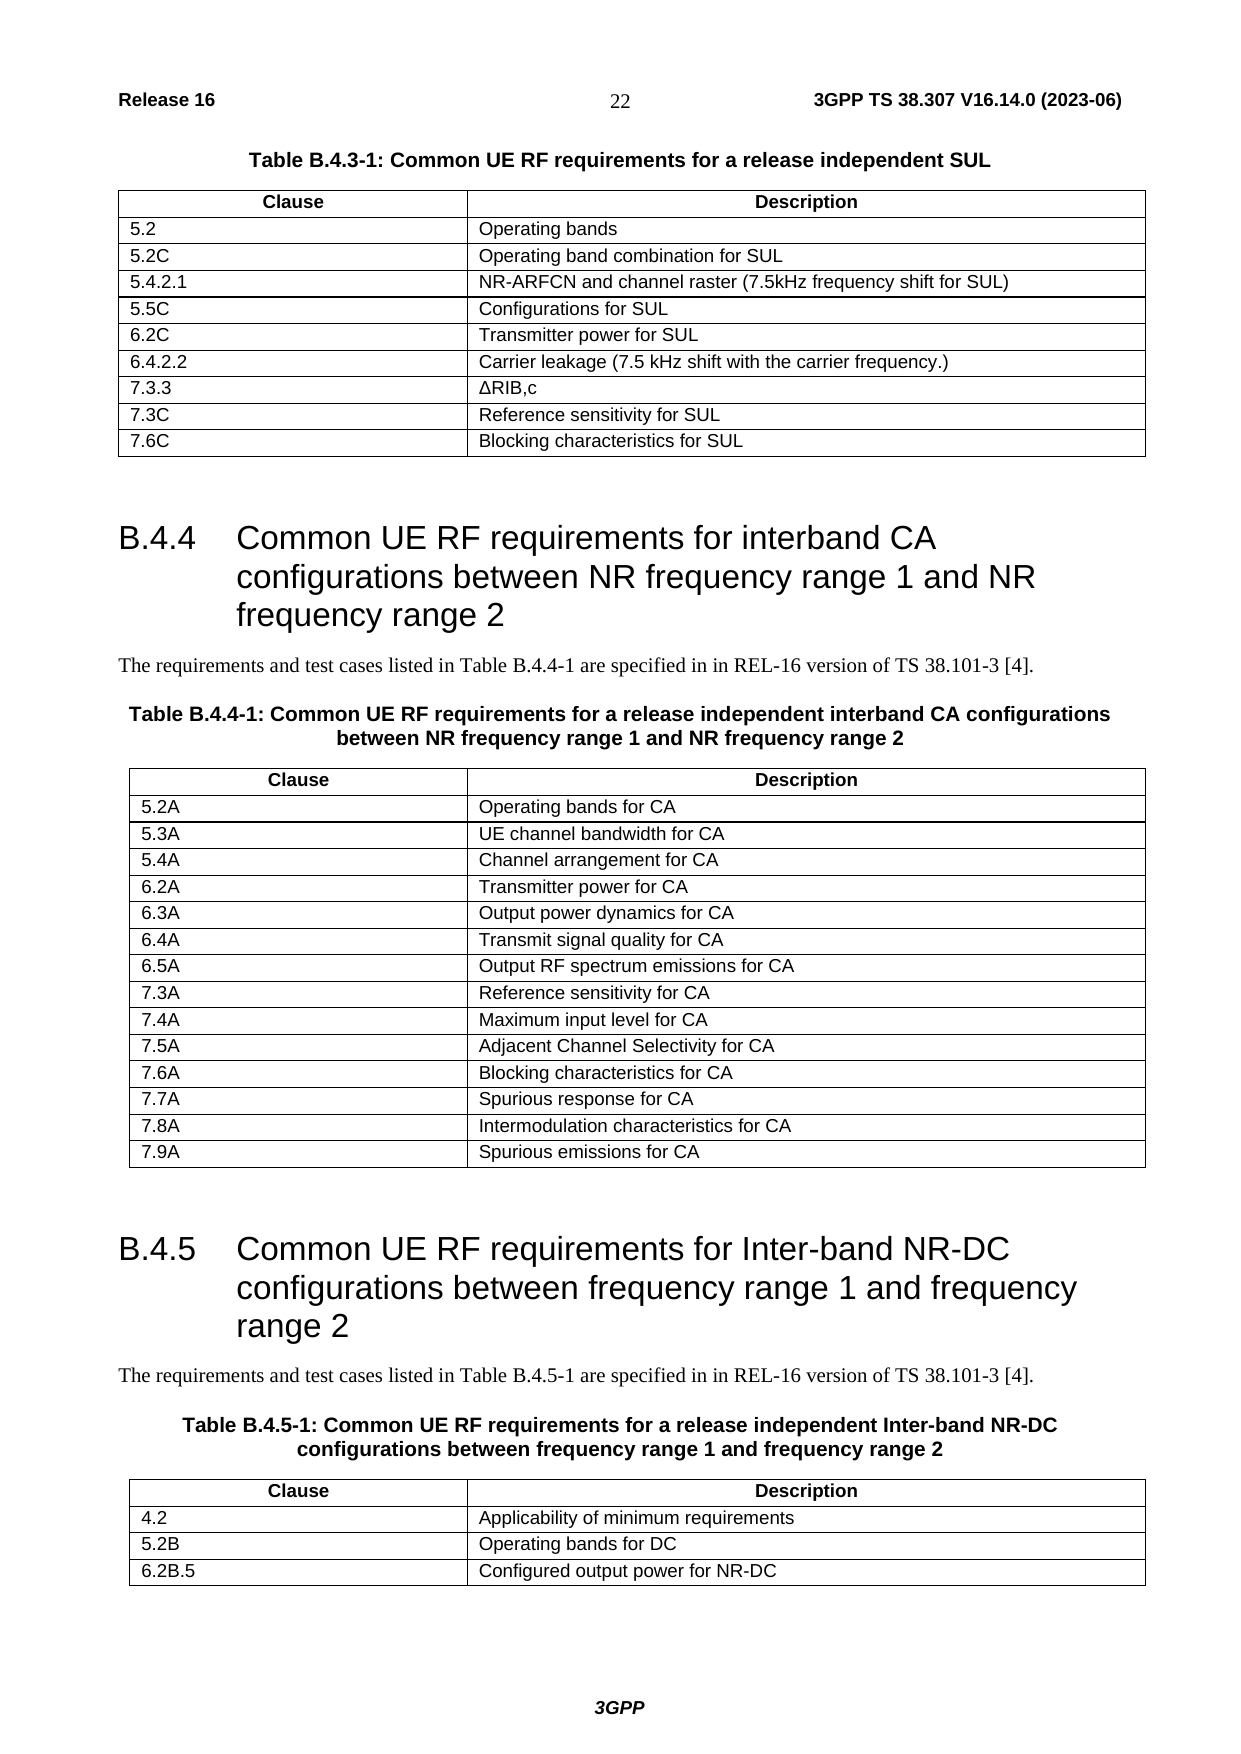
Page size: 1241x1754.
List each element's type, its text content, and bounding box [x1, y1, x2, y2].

table_cell 7.7A [130, 1088, 467, 1113]
table_cell 6.2A [130, 876, 467, 901]
table_header Description [468, 1480, 1145, 1506]
table_cell 7.3C [119, 404, 467, 429]
table_cell 5.3A [130, 823, 467, 848]
table_cell 5.2B [130, 1533, 467, 1559]
table_header Clause [130, 1480, 467, 1506]
table_cell Output power dynamics for CA [468, 902, 1145, 928]
table_cell 5.2 [119, 218, 467, 243]
table_cell 6.3A [130, 902, 467, 928]
text Table B.4.3-1: Common UE RF requirements for a release independent SUL [118, 147, 1122, 171]
table_cell Spurious emissions for CA [468, 1141, 1145, 1167]
table_cell 6.2B.5 [130, 1560, 467, 1585]
table_cell ΔRIB,c [468, 377, 1145, 403]
table_header Clause [119, 191, 467, 217]
text The requirements and test cases listed in Table B.4.5-1 are specified in in REL-16 version of TS 38.101-3 [4]. [118, 1363, 1122, 1387]
table_cell 5.4A [130, 849, 467, 874]
table_cell Operating band combination for SUL [468, 244, 1145, 270]
table_cell Blocking characteristics for SUL [468, 430, 1145, 456]
table_cell Reference sensitivity for CA [468, 982, 1145, 1007]
table_cell 7.9A [130, 1141, 467, 1167]
table_cell Carrier leakage (7.5 kHz shift with the carrier frequency.) [468, 351, 1145, 376]
table_cell UE channel bandwidth for CA [468, 823, 1145, 848]
table_cell 7.6C [119, 430, 467, 456]
table_cell Configured output power for NR-DC [468, 1560, 1145, 1585]
table_cell Output RF spectrum emissions for CA [468, 955, 1145, 981]
table_header Description [468, 191, 1145, 217]
table_cell 7.3A [130, 982, 467, 1007]
table_cell 5.4.2.1 [119, 271, 467, 296]
table_cell 5.2C [119, 244, 467, 270]
table_cell 6.2C [119, 324, 467, 349]
table_cell NR-ARFCN and channel raster (7.5kHz frequency shift for SUL) [468, 271, 1145, 296]
table_cell 6.5A [130, 955, 467, 981]
table_cell Blocking characteristics for CA [468, 1061, 1145, 1087]
text The requirements and test cases listed in Table B.4.4-1 are specified in in REL-16 version of TS 38.101-3 [4]. [118, 652, 1122, 677]
table_cell 5.2A [130, 796, 467, 821]
table_cell Maximum input level for CA [468, 1008, 1145, 1034]
table_cell 4.2 [130, 1507, 467, 1532]
table_header Description [468, 769, 1145, 795]
table_cell Configurations for SUL [468, 298, 1145, 323]
text Table B.4.4-1: Common UE RF requirements for a release independent interband CA configurations between NR frequency range 1 and NR frequency range 2 [118, 702, 1122, 749]
text Table B.4.5-1: Common UE RF requirements for a release independent Inter-band NR-DC configurations between frequency range 1 and frequency range 2 [118, 1412, 1122, 1460]
table_cell Operating bands for DC [468, 1533, 1145, 1559]
table_cell 6.4.2.2 [119, 351, 467, 376]
table_cell 7.8A [130, 1115, 467, 1140]
table_cell Transmitter power for CA [468, 876, 1145, 901]
subtitle B.4.5 Common UE RF requirements for Inter-band NR-DC configurations between frequency range 1 and frequency range 2 [118, 1229, 1122, 1344]
table_cell Reference sensitivity for SUL [468, 404, 1145, 429]
table_cell 7.6A [130, 1061, 467, 1087]
table_cell 6.4A [130, 929, 467, 954]
table_cell Applicability of minimum requirements [468, 1507, 1145, 1532]
table_cell 5.5C [119, 298, 467, 323]
table_cell 7.5A [130, 1035, 467, 1060]
table_cell 7.4A [130, 1008, 467, 1034]
table_cell Transmit signal quality for CA [468, 929, 1145, 954]
table_cell Operating bands for CA [468, 796, 1145, 821]
table_cell Spurious response for CA [468, 1088, 1145, 1113]
subtitle B.4.4 Common UE RF requirements for interband CA configurations between NR frequency range 1 and NR frequency range 2 [118, 518, 1122, 634]
table_cell Operating bands [468, 218, 1145, 243]
table_cell 7.3.3 [119, 377, 467, 403]
table_cell Transmitter power for SUL [468, 324, 1145, 349]
table_cell Intermodulation characteristics for CA [468, 1115, 1145, 1140]
table_cell Channel arrangement for CA [468, 849, 1145, 874]
table_header Clause [130, 769, 467, 795]
table_cell Adjacent Channel Selectivity for CA [468, 1035, 1145, 1060]
